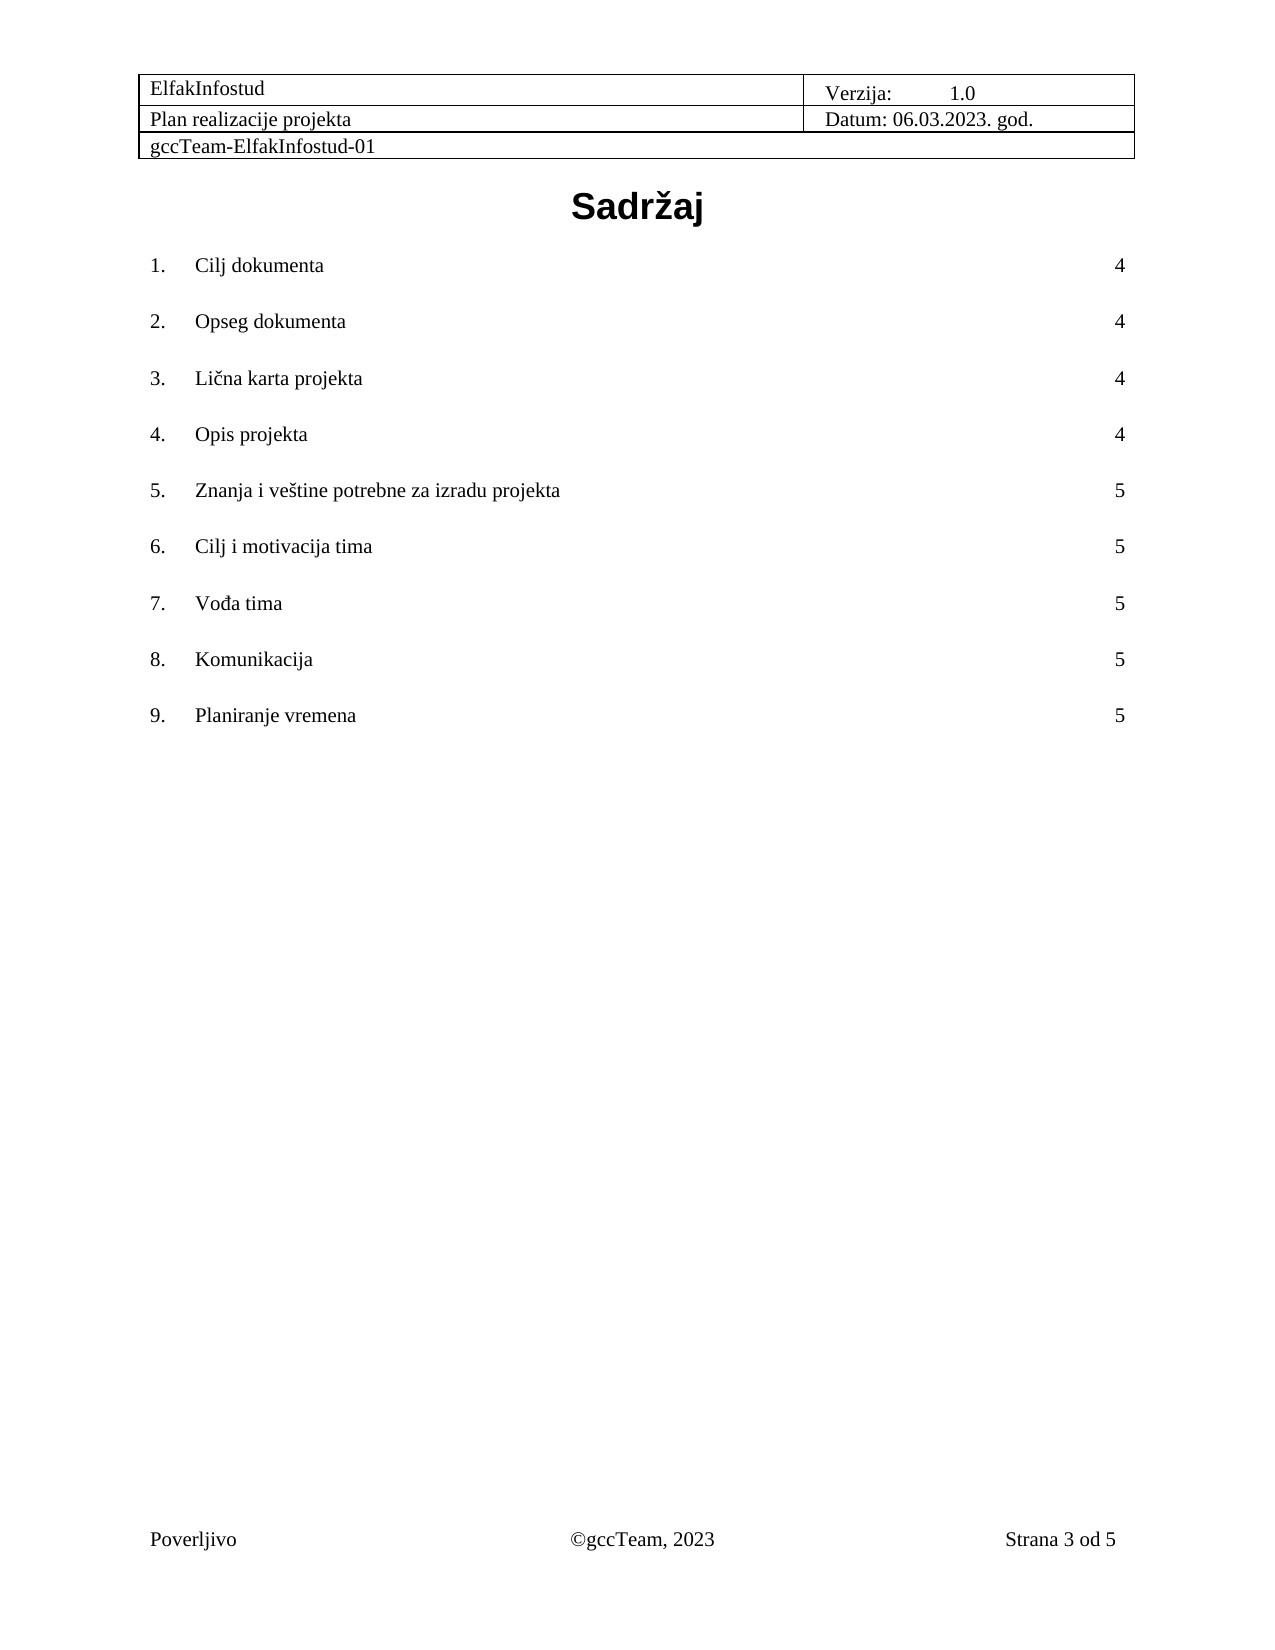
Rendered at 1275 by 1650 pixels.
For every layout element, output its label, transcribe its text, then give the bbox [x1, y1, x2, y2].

text 5. Znanja i veštine potrebne za izradu projekta 5 [150, 477, 1050, 502]
text 3. Lična karta projekta 4 [150, 365, 1050, 390]
text 7. Vođa tima 5 [150, 590, 1050, 615]
text 9. Planiranje vremena 5 [150, 702, 1050, 727]
title Sadržaj [150, 184, 1125, 227]
text 1. Cilj dokumenta 4 [150, 252, 1050, 277]
text 6. Cilj i motivacija tima 5 [150, 533, 1050, 558]
text 8. Komunikacija 5 [150, 646, 1050, 671]
text 4. Opis projekta 4 [150, 421, 1050, 446]
text 2. Opseg dokumenta 4 [150, 308, 1050, 333]
